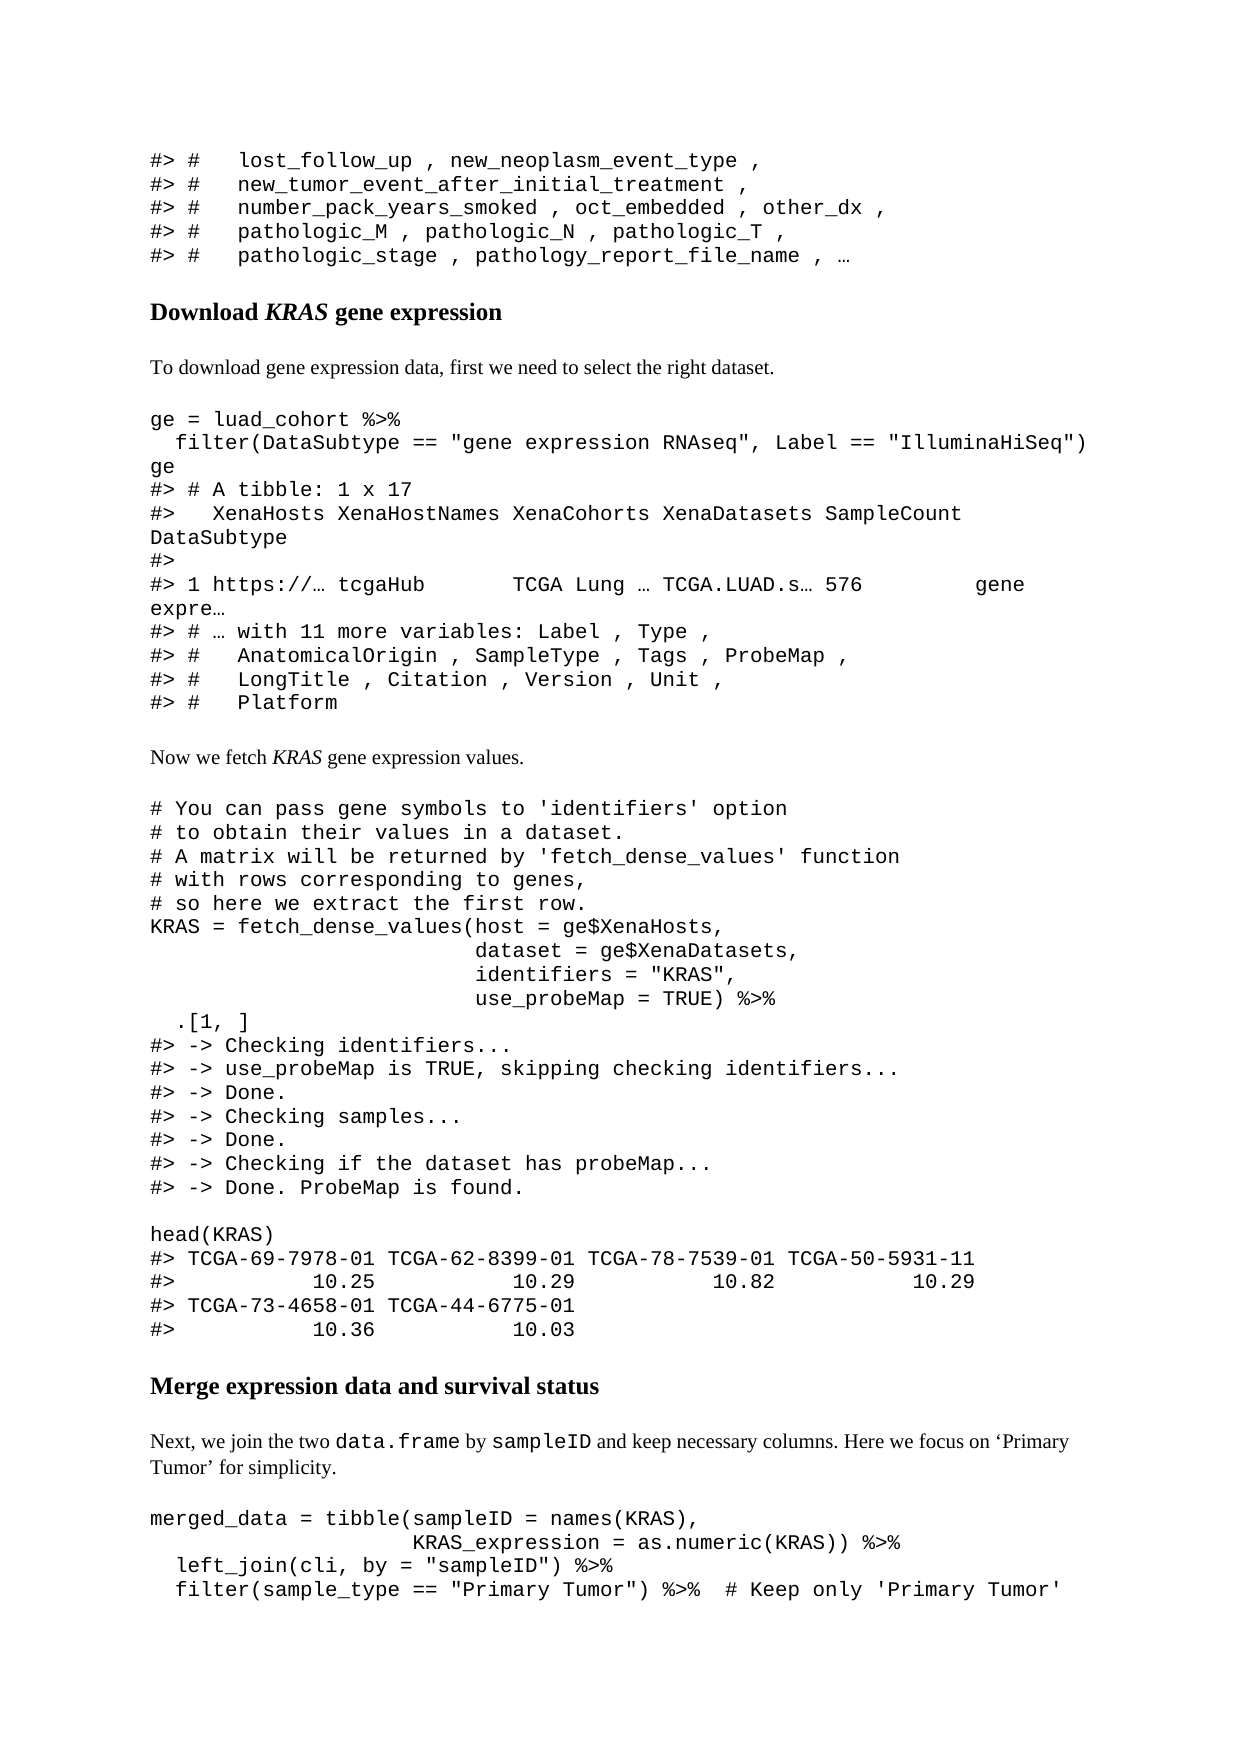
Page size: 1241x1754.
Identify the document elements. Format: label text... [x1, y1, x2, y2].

text #> -> Done. [150, 1129, 1090, 1153]
text #> -> Done. [150, 1082, 1090, 1106]
text #> # Platform [150, 692, 1090, 716]
text dataset = ge$XenaDatasets, [150, 940, 1090, 964]
text use_probeMap = TRUE) %>% [150, 987, 1090, 1011]
text #> # new_tumor_event_after_initial_treatment , [150, 174, 1090, 197]
text #> # LongTitle , Citation , Version , Unit , [150, 669, 1090, 692]
text KRAS_expression = as.numeric(KRAS)) %>% [150, 1532, 1090, 1556]
text #> # … with 11 more variables: Label , Type , [150, 621, 1090, 645]
text #> # pathologic_stage , pathology_report_file_name , … [150, 244, 1090, 268]
text .[1, ] [150, 1011, 1090, 1035]
text Download KRAS gene expression [150, 297, 1090, 326]
text # with rows corresponding to genes, [150, 869, 1090, 893]
text filter(sample_type == "Primary Tumor") %>% # Keep only 'Primary Tumor' [150, 1579, 1090, 1603]
text #> # lost_follow_up , new_neoplasm_event_type , [150, 150, 1090, 174]
text ge = luad_cohort %>% [150, 408, 1090, 432]
text ge [150, 456, 1090, 479]
text # You can pass gene symbols to 'identifiers' option [150, 798, 1090, 822]
text #> TCGA-73-4658-01 TCGA-44-6775-01 [150, 1295, 1090, 1318]
text #> -> Checking samples... [150, 1106, 1090, 1129]
text head(KRAS) [150, 1224, 1090, 1248]
text #> 1 https://… tcgaHub TCGA Lung … TCGA.LUAD.s… 576 gene expre… [150, 574, 1090, 621]
text #> -> use_probeMap is TRUE, skipping checking identifiers... [150, 1058, 1090, 1082]
text #> 10.36 10.03 [150, 1318, 1090, 1342]
text #> 10.25 10.29 10.82 10.29 [150, 1271, 1090, 1295]
text #> # AnatomicalOrigin , SampleType , Tags , ProbeMap , [150, 645, 1090, 669]
text left_join(cli, by = "sampleID") %>% [150, 1556, 1090, 1579]
text #> -> Done. ProbeMap is found. [150, 1177, 1090, 1200]
text # A matrix will be returned by 'fetch_dense_values' function [150, 846, 1090, 869]
text #> -> Checking if the dataset has probeMap... [150, 1153, 1090, 1177]
text Merge expression data and survival status [150, 1371, 1090, 1400]
text identifiers = "KRAS", [150, 964, 1090, 987]
text #> [150, 550, 1090, 574]
text #> # number_pack_years_smoked , oct_embedded , other_dx , [150, 197, 1090, 221]
text #> # A tibble: 1 x 17 [150, 479, 1090, 503]
text filter(DataSubtype == "gene expression RNAseq", Label == "IlluminaHiSeq") [150, 432, 1090, 456]
text merged_data = tibble(sampleID = names(KRAS), [150, 1508, 1090, 1532]
text #> TCGA-69-7978-01 TCGA-62-8399-01 TCGA-78-7539-01 TCGA-50-5931-11 [150, 1248, 1090, 1271]
text KRAS = fetch_dense_values(host = ge$XenaHosts, [150, 917, 1090, 940]
text #> XenaHosts XenaHostNames XenaCohorts XenaDatasets SampleCount DataSubtype [150, 503, 1090, 550]
text #> # pathologic_M , pathologic_N , pathologic_T , [150, 221, 1090, 244]
text Now we fetch KRAS gene expression values. [150, 745, 1090, 769]
text # so here we extract the first row. [150, 893, 1090, 917]
text # to obtain their values in a dataset. [150, 822, 1090, 846]
text To download gene expression data, first we need to select the right dataset. [150, 355, 1090, 379]
text Next, we join the two data.frame by sampleID and keep necessary columns. Here we focus on ‘Primary Tumor’ for simplicity. [150, 1429, 1090, 1479]
text #> -> Checking identifiers... [150, 1035, 1090, 1058]
